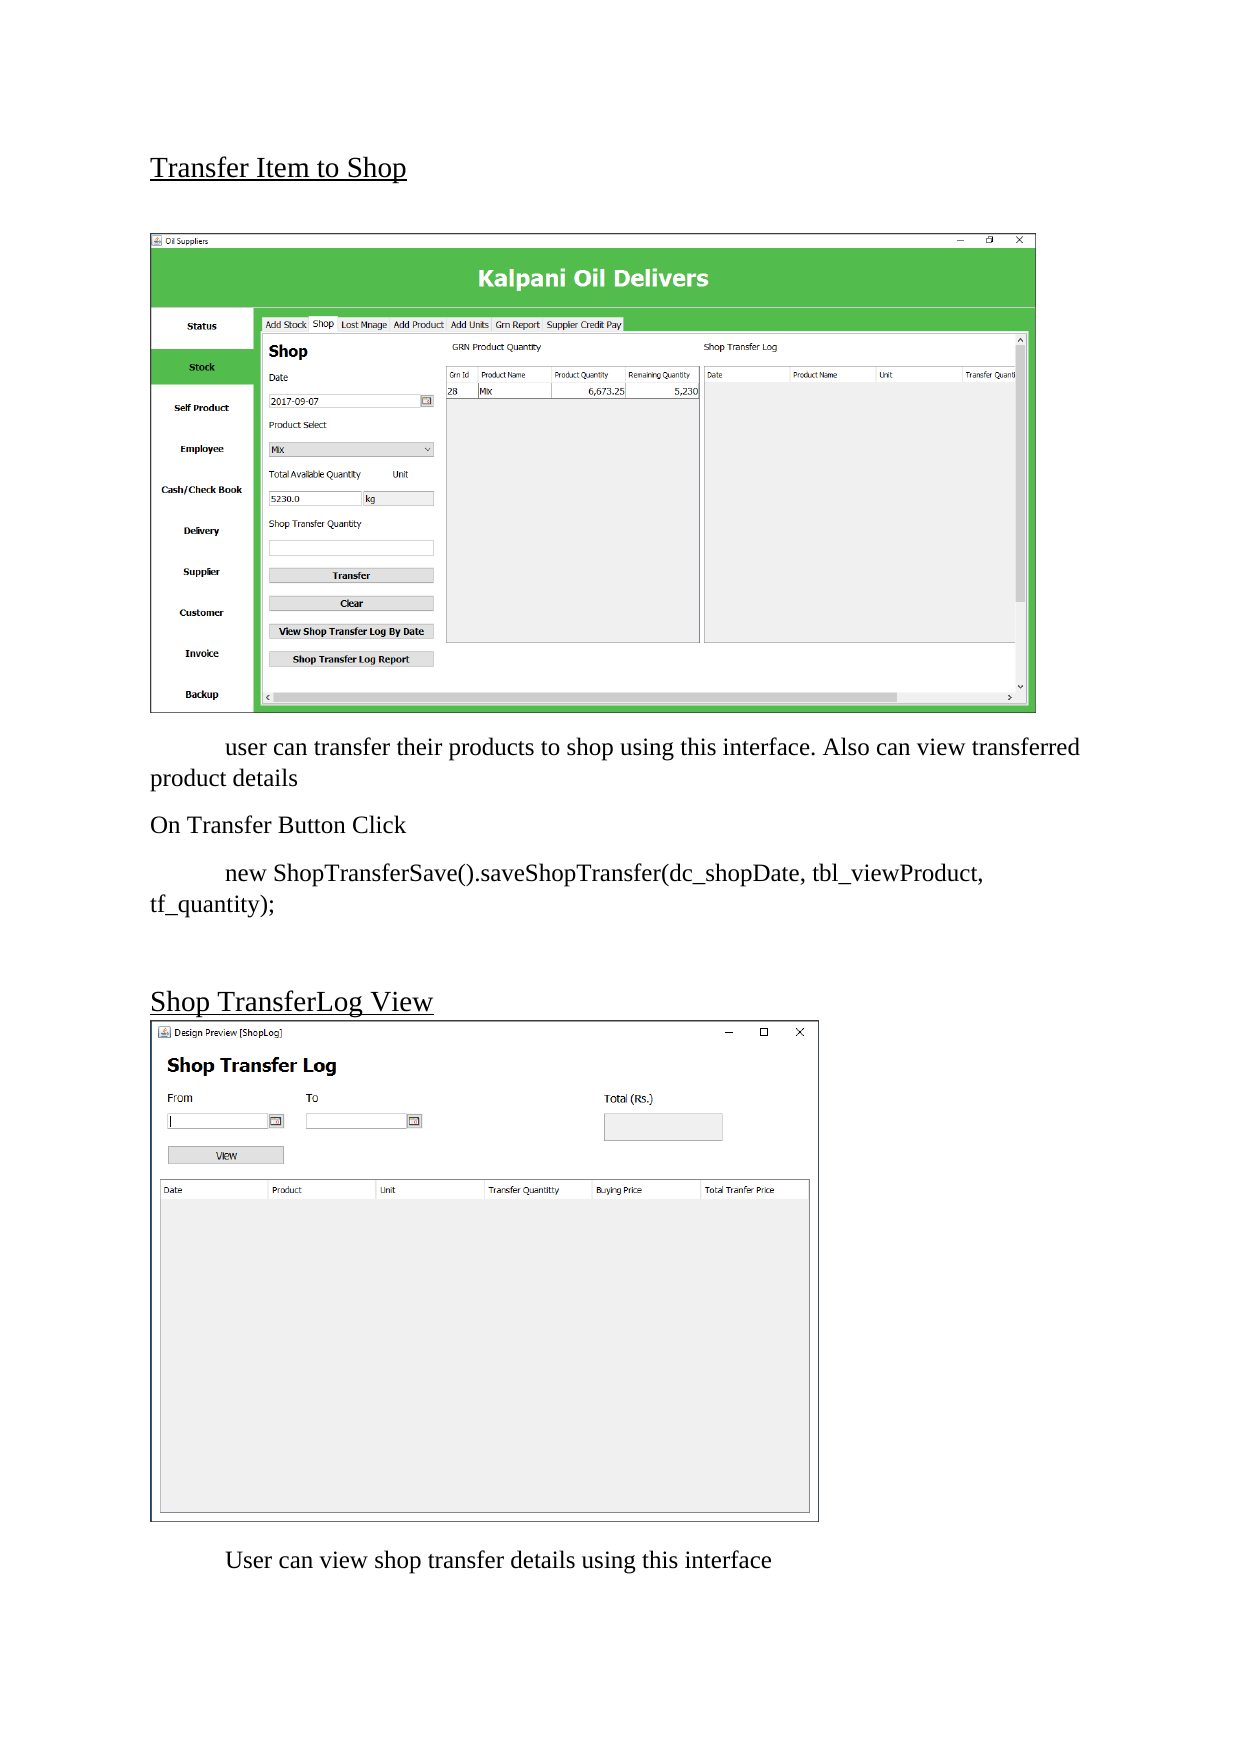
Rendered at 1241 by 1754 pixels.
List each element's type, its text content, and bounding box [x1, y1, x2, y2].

subtitle Transfer Item to Shop [150, 150, 1090, 183]
text User can view shop transfer details using this interface [150, 1546, 1090, 1574]
picture [150, 233, 1036, 713]
text new ShopTransferSave().saveShopTransfer(dc_shopDate, tbl_viewProduct, tf_quantity); [150, 858, 1090, 918]
subtitle Shop TransferLog View [150, 984, 1090, 1018]
text user can transfer their products to shop using this interface. Also can view transferred product details [150, 732, 1090, 791]
text On Transfer Button Click [150, 810, 1090, 839]
picture [150, 1020, 819, 1522]
